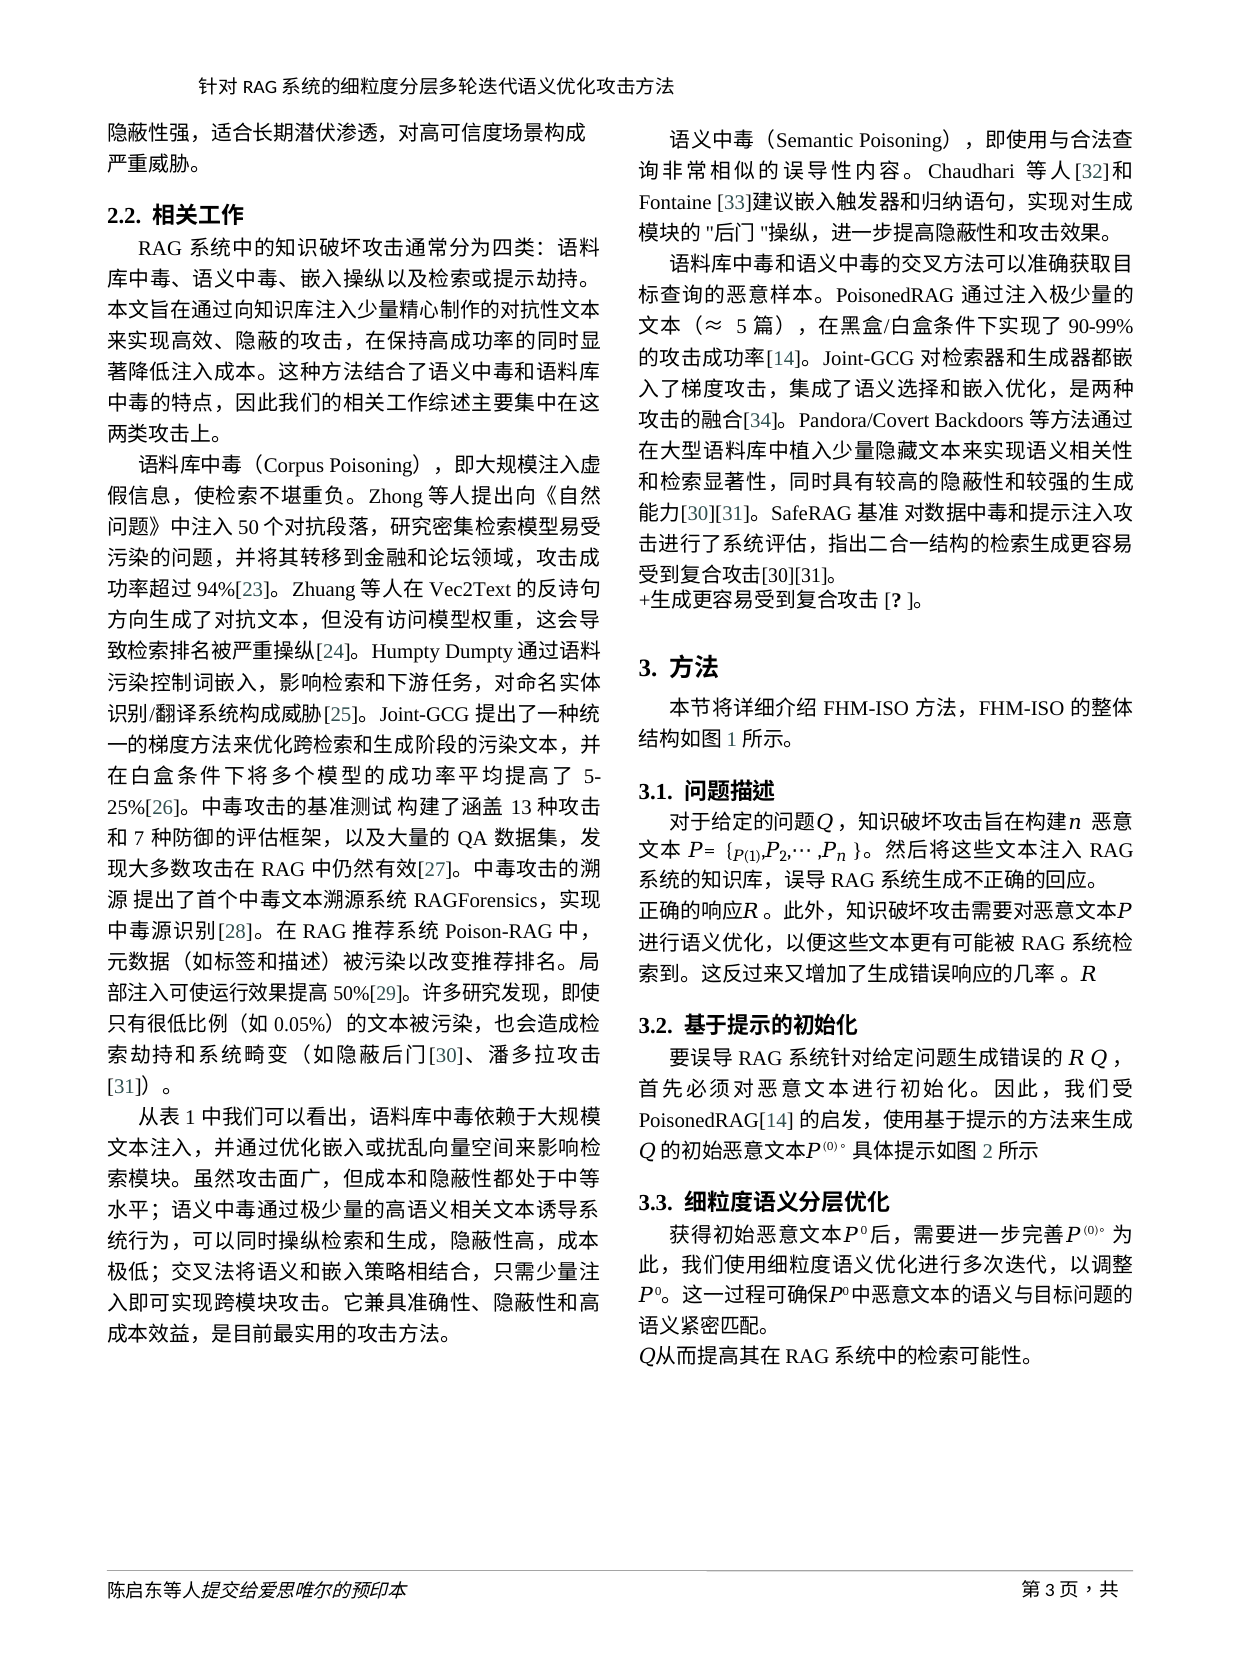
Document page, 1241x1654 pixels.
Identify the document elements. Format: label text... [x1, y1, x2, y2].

text 本节将详细介绍 FHM-ISO 方法，FHM-ISO 的整体结构如图 1 所示。 [638, 692, 1133, 753]
text 语料库中毒（Corpus Poisoning），即大规模注入虚假信息，使检索不堪重负。Zhong等人提出向《自然问题》中注入50个对抗段落，研究密集检索模型易受污染的问题，并将其转移到金融和论坛领域，攻击成功率超过94%[23]。Zhuang等人在Vec2Text的反诗句方向生成了对抗文本，但没有访问模型权重，这会导致检索排名被严重操纵[24]。Humpty Dumpty通过语料污染控制词嵌入，影响检索和下游任务，对命名实体识别/翻译系统构成威胁[25]。Joint-GCG 提出了一种统一的梯度方法来优化跨检索和生成阶段的污染文本，并在白盒条件下将多个模型的成功率平均提高了 5-25%[26]。中毒攻击的基准测试 构建了涵盖 13 种攻击和 7 种防御的评估框架，以及大量的 QA 数据集，发现大多数攻击在 RAG 中仍然有效[27]。中毒攻击的溯源 提出了首个中毒文本溯源系统 RAGForensics，实现中毒源识别[28]。在RAG推荐系统Poison-RAG中，元数据（如标签和描述）被污染以改变推荐排名。局部注入可使运行效果提高 50%[29]。许多研究发现，即使只有很低比例（如 0.05%）的文本被污染，也会造成检索劫持和系统畸变（如隐蔽后门[30]、潘多拉攻击[31]）。 [107, 448, 601, 1099]
text +生成更容易受到复合攻击 [? ]。 [638, 589, 1234, 612]
text 对于给定的问题𝑄 ，知识破坏攻击旨在构建𝑛 恶意文本 𝑃= {𝑃(1),𝑃2,⋯ ,𝑃𝑛 }。然后将这些文本注入 RAG 系统的知识库，误导 RAG 系统生成不正确的回应。 [638, 808, 1133, 894]
subtitle 方法 [638, 649, 1234, 683]
text 隐蔽性强，适合长期潜伏渗透，对高可信度场景构成严重威胁。 [107, 116, 601, 178]
text 正确的响应𝑅 。此外，知识破坏攻击需要对恶意文本𝑃 进行语义优化，以便这些文本更有可能被 RAG 系统检索到。这反过来又增加了生成错误响应的几率 。𝑅 [638, 895, 1133, 987]
subtitle 细粒度语义分层优化 [638, 1186, 1040, 1217]
text 要误导 RAG 系统针对给定问题生成错误的 𝑅 𝑄 ，首先必须对恶意文本进行初始化。因此，我们受 PoisonedRAG[14] 的启发，使用基于提示的方法来生成𝑄 的初始恶意文本𝑃(0) 。具体提示如图 2 所示 [638, 1041, 1133, 1164]
text 语料库中毒和语义中毒的交叉方法可以准确获取目标查询的恶意样本。PoisonedRAG 通过注入极少量的文本（≈ 5 篇），在黑盒/白盒条件下实现了 90-99% 的攻击成功率[14]。Joint-GCG 对检索器和生成器都嵌入了梯度攻击，集成了语义选择和嵌入优化，是两种攻击的融合[34]。Pandora/Covert Backdoors 等方法通过在大型语料库中植入少量隐藏文本来实现语义相关性和检索显著性，同时具有较高的隐蔽性和较强的生成能力[30][31]。SafeRAG 基准 对数据中毒和提示注入攻击进行了系统评估，指出二合一结构的检索生成更容易受到复合攻击[30][31]。 [638, 248, 1133, 588]
text 𝑄从而提高其在 RAG 系统中的检索可能性。 [638, 1340, 1133, 1370]
text 语义中毒（Semantic Poisoning），即使用与合法查询非常相似的误导性内容。Chaudhari 等人[32]和 Fontaine [33]建议嵌入触发器和归纳语句，实现对生成模块的 "后门 "操纵，进一步提高隐蔽性和攻击效果。 [638, 123, 1133, 247]
subtitle 问题描述 [638, 774, 1234, 806]
text 获得初始恶意文本𝑃0后，需要进一步完善𝑃(0)。为此，我们使用细粒度语义优化进行多次迭代，以调整𝑃0。这一过程可确保𝑃0中恶意文本的语义与目标问题的语义紧密匹配。 [638, 1218, 1133, 1339]
subtitle 基于提示的初始化 [638, 1009, 1234, 1040]
text RAG 系统中的知识破坏攻击通常分为四类：语料库中毒、语义中毒、嵌入操纵以及检索或提示劫持。本文旨在通过向知识库注入少量精心制作的对抗性文本来实现高效、隐蔽的攻击，在保持高成功率的同时显著降低注入成本。这种方法结合了语义中毒和语料库中毒的特点，因此我们的相关工作综述主要集中在这两类攻击上。 [107, 231, 601, 448]
subtitle 相关工作 [107, 199, 601, 230]
text 从表 1 中我们可以看出，语料库中毒依赖于大规模文本注入，并通过优化嵌入或扰乱向量空间来影响检索模块。虽然攻击面广，但成本和隐蔽性都处于中等水平；语义中毒通过极少量的高语义相关文本诱导系统行为，可以同时操纵检索和生成，隐蔽性高，成本极低；交叉法将语义和嵌入策略相结合，只需少量注入即可实现跨模块攻击。它兼具准确性、隐蔽性和高成本效益，是目前最实用的攻击方法。 [107, 1100, 601, 1348]
